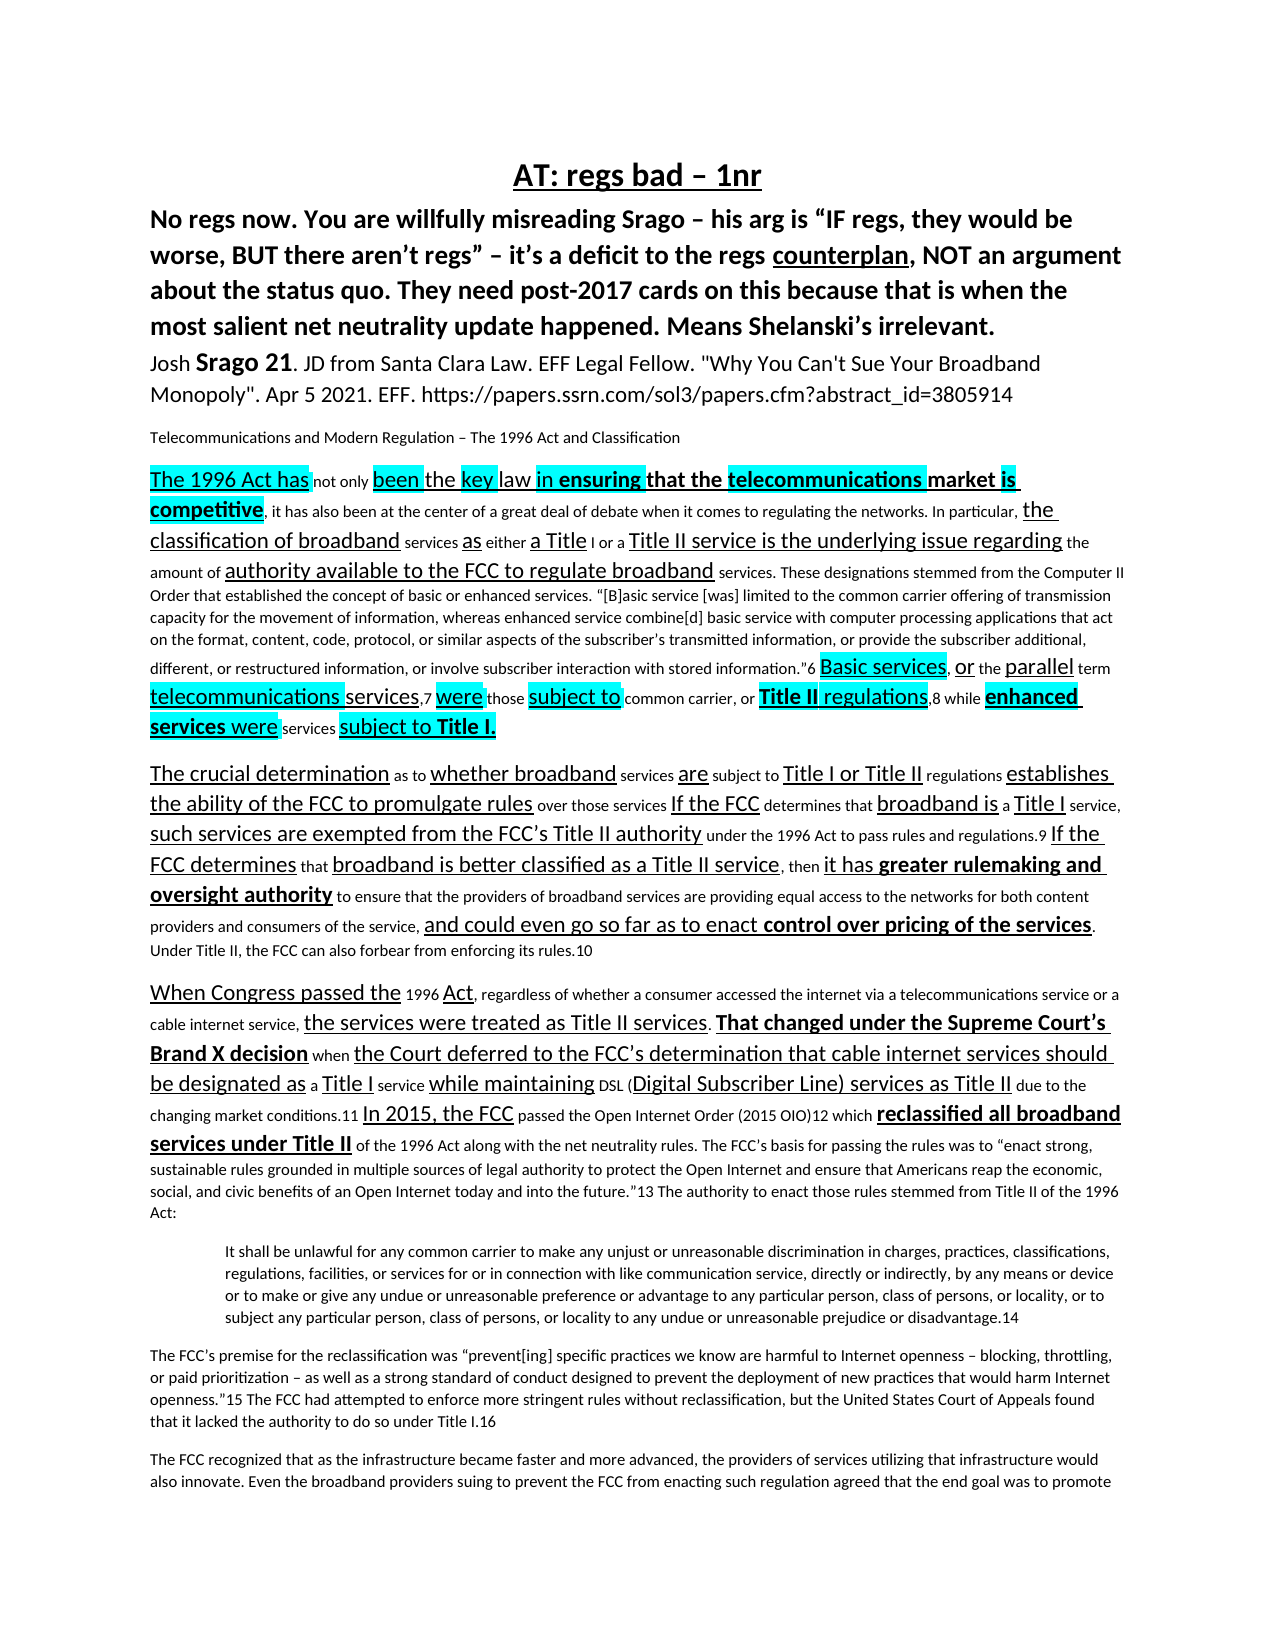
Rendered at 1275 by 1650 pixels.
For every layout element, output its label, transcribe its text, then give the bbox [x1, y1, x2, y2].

text Josh Srago 21. JD from Santa Clara Law. EFF Legal Fellow. "Why You Can't Sue Your Broadband Monopoly". Apr 5 2021. EFF. https://papers.ssrn.com/sol3/papers.cfm?abstract_id=3805914 [150, 345, 1125, 408]
text The FCC’s premise for the reclassification was “prevent[ing] specific practices we know are harmful to Internet openness – blocking, throttling, or paid prioritization – as well as a strong standard of conduct designed to prevent the deployment of new practices that would harm Internet openness.”15 The FCC had attempted to enforce more stringent rules without reclassification, but the United States Court of Appeals found that it lacked the authority to do so under Title I.16 [150, 1345, 1125, 1431]
text The 1996 Act has not only been the key law in ensuring that the telecommunications market is competitive, it has also been at the center of a great deal of debate when it comes to regulating the networks. In particular, the classification of broadband services as either a Title I or a Title II service is the underlying issue regarding the amount of authority available to the FCC to regulate broadband services. These designations stemmed from the Computer II Order that established the concept of basic or enhanced services. “[B]asic service [was] limited to the common carrier offering of transmission capacity for the movement of information, whereas enhanced service combine[d] basic service with computer processing applications that act on the format, content, code, protocol, or similar aspects of the subscriber’s transmitted information, or provide the subscriber additional, different, or restructured information, or involve subscriber interaction with stored information.”6 Basic services, or the parallel term telecommunications services,7 were those subject to common carrier, or Title II regulations,8 while enhanced services were services subject to Title I. [150, 465, 1125, 740]
text It shall be unlawful for any common carrier to make any unjust or unreasonable discrimination in charges, practices, classifications, regulations, facilities, or services for or in connection with like communication service, directly or indirectly, by any means or device or to make or give any undue or unreasonable preference or advantage to any particular person, class of persons, or locality, or to subject any particular person, class of persons, or locality to any undue or unreasonable prejudice or disadvantage.14 [225, 1241, 1125, 1327]
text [150, 1449, 1125, 1492]
subtitle AT: regs bad – 1nr [150, 154, 1125, 195]
text When Congress passed the 1996 Act, regardless of whether a consumer accessed the internet via a telecommunications service or a cable internet service, the services were treated as Title II services. That changed under the Supreme Court’s Brand X decision when the Court deferred to the FCC’s determination that cable internet services should be designated as a Title I service while maintaining DSL (Digital Subscriber Line) services as Title II due to the changing market conditions.11 In 2015, the FCC passed the Open Internet Order (2015 OIO)12 which reclassified all broadband services under Title II of the 1996 Act along with the net neutrality rules. The FCC’s basis for passing the rules was to “enact strong, sustainable rules grounded in multiple sources of legal authority to protect the Open Internet and ensure that Americans reap the economic, social, and civic benefits of an Open Internet today and into the future.”13 The authority to enact those rules stemmed from Title II of the 1996 Act: [150, 978, 1125, 1223]
subtitle No regs now. You are willfully misreading Srago – his arg is “IF regs, they would be worse, BUT there aren’t regs” – it’s a deficit to the regs counterplan, NOT an argument about the status quo. They need post-2017 cards on this because that is when the most salient net neutrality update happened. Means Shelanski’s irrelevant. [150, 202, 1125, 342]
text Telecommunications and Modern Regulation – The 1996 Act and Classification [150, 427, 1125, 447]
text The crucial determination as to whether broadband services are subject to Title I or Title II regulations establishes the ability of the FCC to promulgate rules over those services If the FCC determines that broadband is a Title I service, such services are exempted from the FCC’s Title II authority under the 1996 Act to pass rules and regulations.9 If the FCC determines that broadband is better classified as a Title II service, then it has greater rulemaking and oversight authority to ensure that the providers of broadband services are providing equal access to the networks for both content providers and consumers of the service, and could even go so far as to enact control over pricing of the services. Under Title II, the FCC can also forbear from enforcing its rules.10 [150, 759, 1125, 960]
